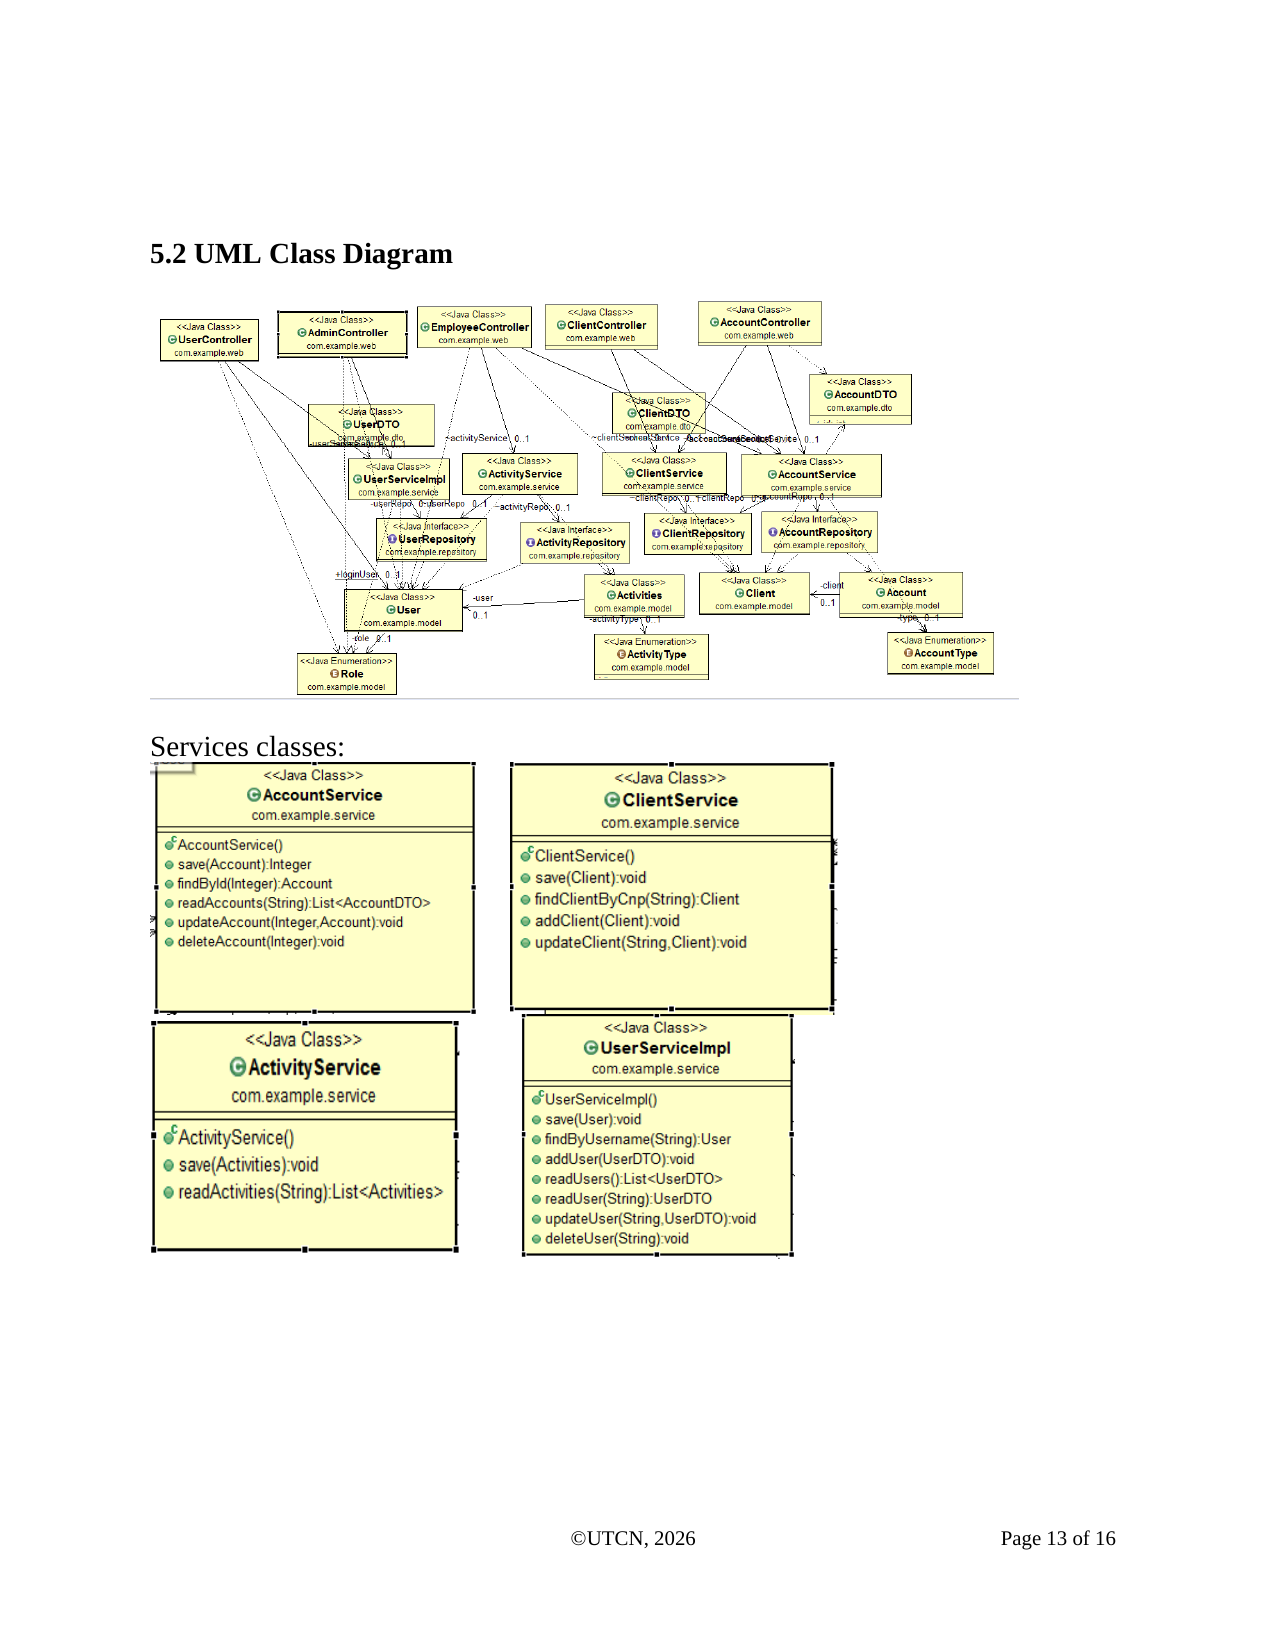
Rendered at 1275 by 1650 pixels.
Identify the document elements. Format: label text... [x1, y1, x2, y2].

text 5.2 UML Class Diagram [150, 237, 1125, 270]
picture [150, 270, 1019, 700]
text Services classes: [150, 729, 1125, 762]
picture [150, 1021, 460, 1259]
picture [510, 762, 838, 1259]
picture [150, 762, 479, 1015]
